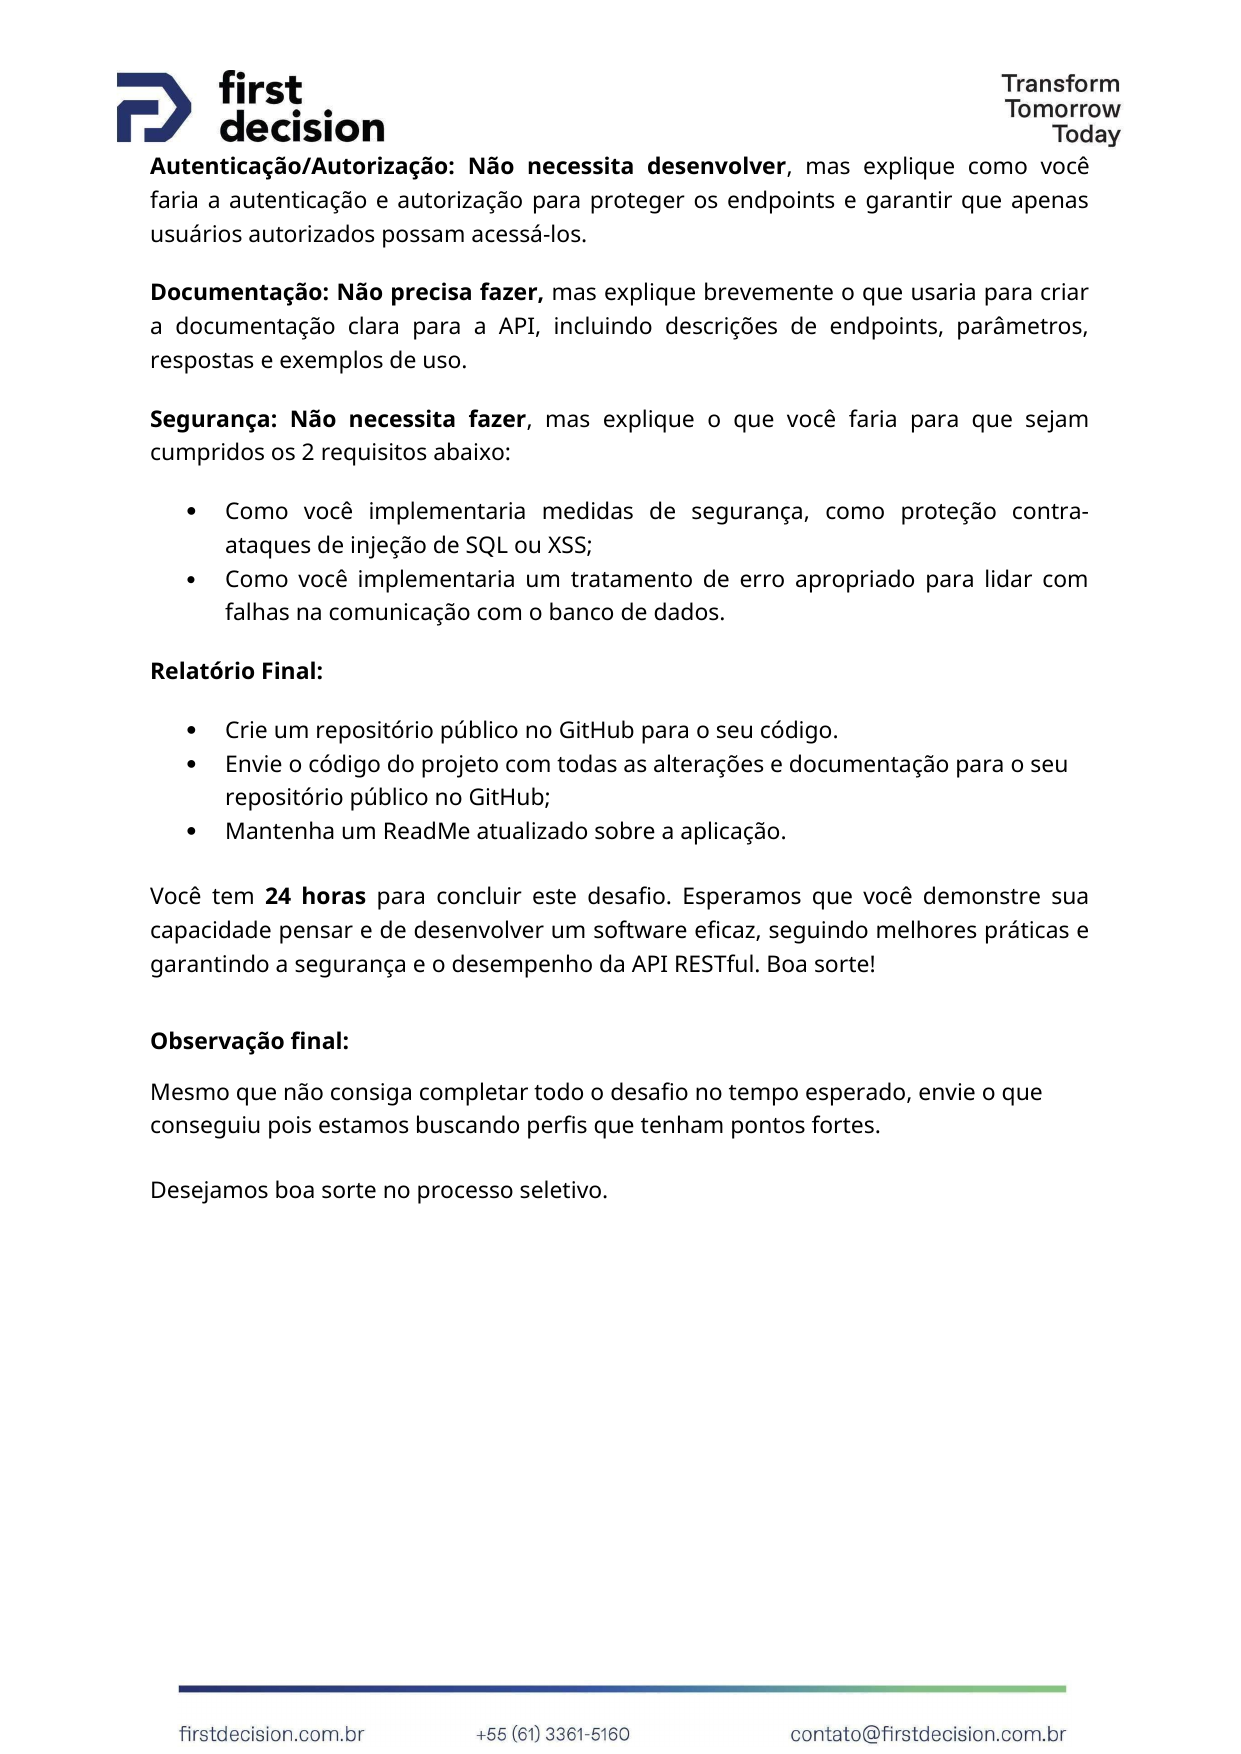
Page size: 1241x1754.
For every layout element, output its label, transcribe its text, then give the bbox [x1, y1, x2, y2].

list Como você implementaria medidas de segurança, como proteção contra-ataques de injeção de SQL ou XSS; [187, 495, 1090, 560]
list Envie o código do projeto com todas as alterações e documentação para o seu repositório público no GitHub; [187, 747, 1090, 812]
text Segurança: Não necessita fazer, mas explique o que você faria para que sejam cumpridos os 2 requisitos abaixo: [150, 402, 1090, 467]
text Documentação: Não precisa fazer, mas explique brevemente o que usaria para criar a documentação clara para a API, incluindo descrições de endpoints, parâmetros, respostas e exemplos de uso. [150, 276, 1090, 375]
picture [177, 1680, 1072, 1747]
text Observação final: [150, 1025, 1090, 1057]
list Como você implementaria um tratamento de erro apropriado para lidar com falhas na comunicação com o banco de dados. [187, 562, 1090, 627]
list Crie um repositório público no GitHub para o seu código. [187, 714, 1090, 745]
text Relatório Final: [150, 655, 1090, 686]
list Mantenha um ReadMe atualizado sobre a aplicação. [187, 815, 1090, 846]
text Desejamos boa sorte no processo seletivo. [150, 1174, 1090, 1206]
text Mesmo que não consiga completar todo o desafio no tempo esperado, envie o que conseguiu pois estamos buscando perfis que tenham pontos fortes. [150, 1076, 1090, 1141]
text Você tem 24 horas para concluir este desafio. Esperamos que você demonstre sua capacidade pensar e de desenvolver um software eficaz, seguindo melhores práticas e garantindo a segurança e o desempenho da API RESTful. Boa sorte! [150, 880, 1090, 979]
text Autenticação/Autorização: Não necessita desenvolver, mas explique como você faria a autenticação e autorização para proteger os endpoints e garantir que apenas usuários autorizados possam acessá-los. [150, 150, 1090, 249]
picture [116, 70, 1124, 150]
